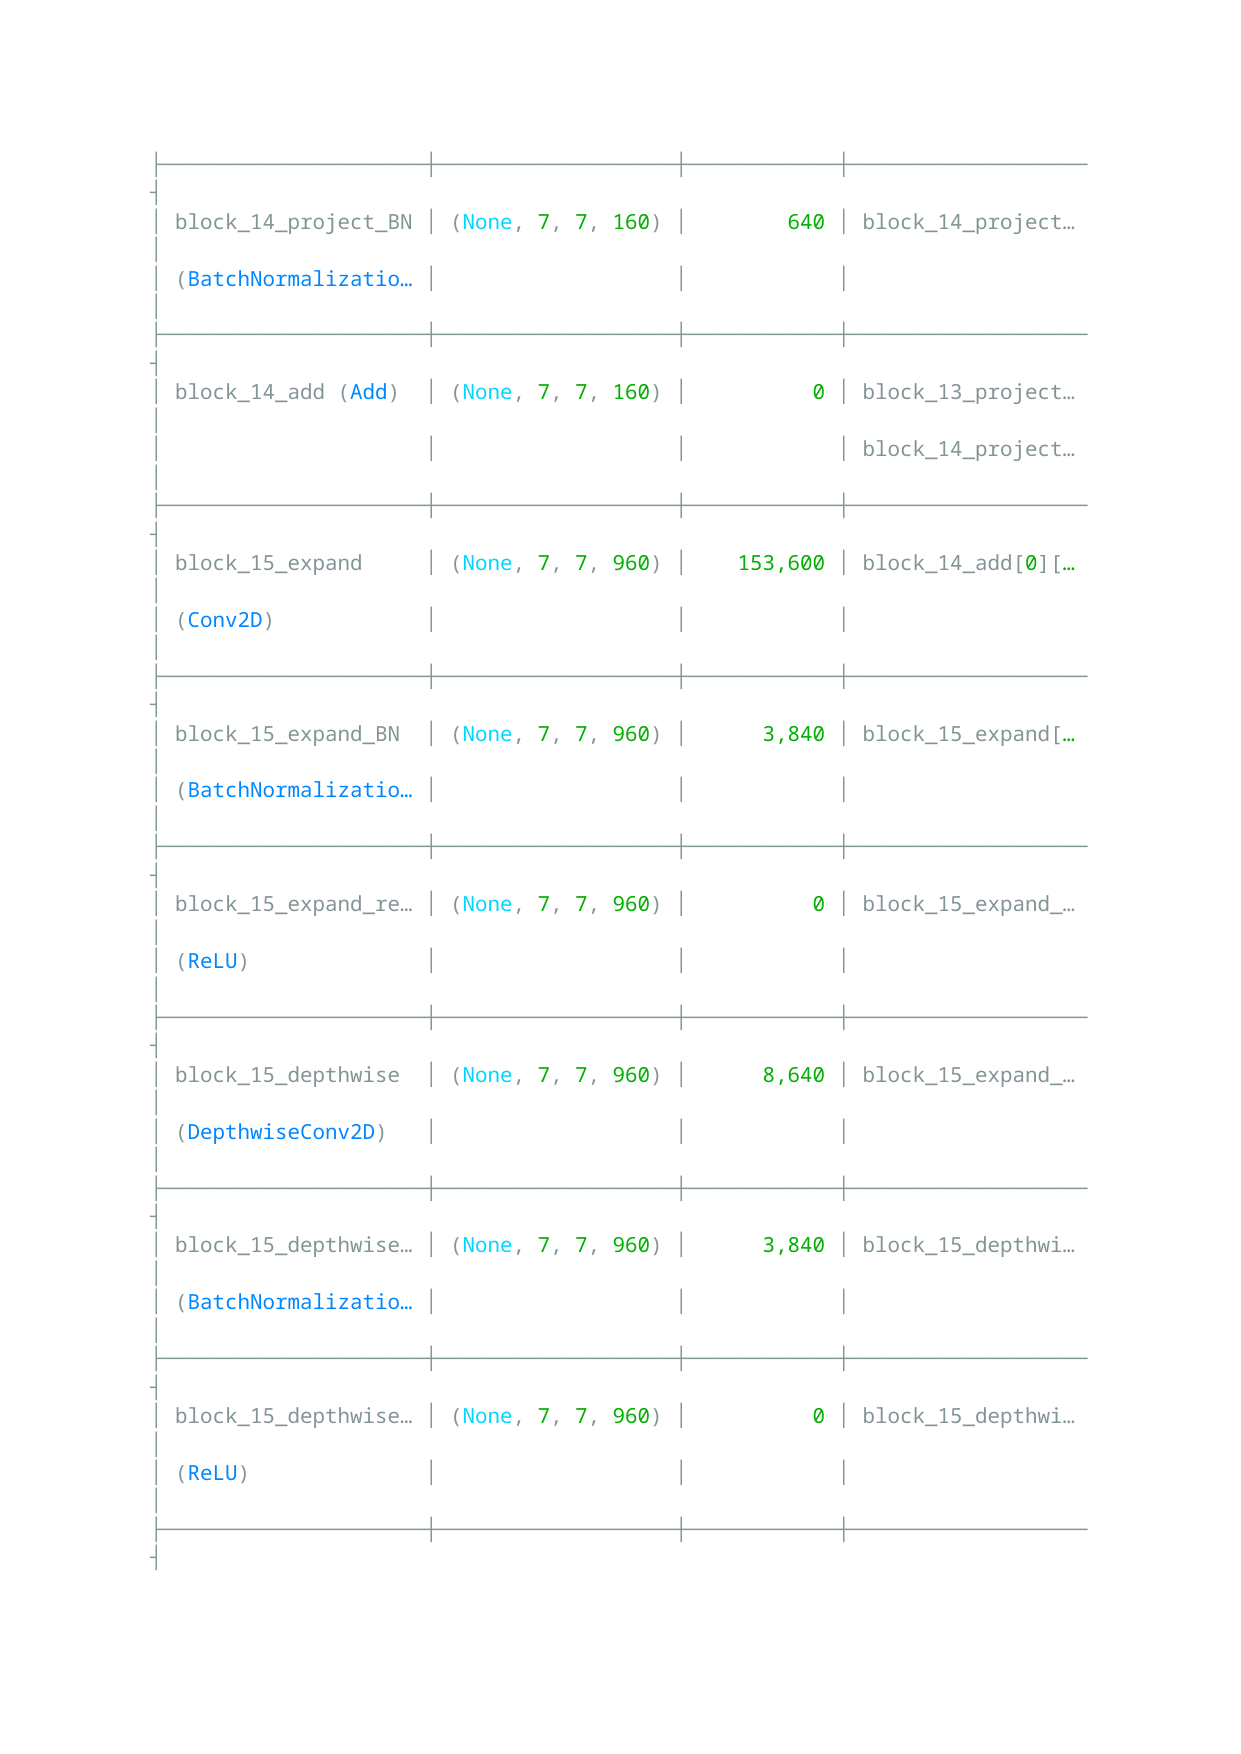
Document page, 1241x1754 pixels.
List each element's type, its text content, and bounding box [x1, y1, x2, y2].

text │ (Conv2D) │ │ │ │ [150, 605, 1090, 662]
text ├─────────────────────┼───────────────────┼────────────┼───────────────────┤ [150, 1003, 1090, 1060]
text ├─────────────────────┼───────────────────┼────────────┼───────────────────┤ [150, 1344, 1090, 1401]
text ├─────────────────────┼───────────────────┼────────────┼───────────────────┤ [150, 832, 1090, 889]
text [150, 1515, 1090, 1572]
text │ block_14_project_BN │ (None, 7, 7, 160) │ 640 │ block_14_project… │ [150, 207, 1090, 264]
text │ (ReLU) │ │ │ │ [150, 1458, 1090, 1515]
text │ (DepthwiseConv2D) │ │ │ │ [150, 1117, 1090, 1174]
text │ (ReLU) │ │ │ │ [150, 946, 1090, 1003]
text │ block_15_depthwise │ (None, 7, 7, 960) │ 8,640 │ block_15_expand_… │ [150, 1060, 1090, 1117]
text │ block_15_depthwise… │ (None, 7, 7, 960) │ 0 │ block_15_depthwi… │ [150, 1401, 1090, 1458]
text │ │ │ │ block_14_project… │ [150, 434, 1090, 491]
text │ block_15_depthwise… │ (None, 7, 7, 960) │ 3,840 │ block_15_depthwi… │ [150, 1231, 1090, 1287]
text │ block_15_expand_BN │ (None, 7, 7, 960) │ 3,840 │ block_15_expand[… │ [150, 719, 1090, 776]
text │ block_15_expand │ (None, 7, 7, 960) │ 153,600 │ block_14_add[0][… │ [150, 548, 1090, 605]
text │ block_14_add (Add) │ (None, 7, 7, 160) │ 0 │ block_13_project… │ [150, 377, 1090, 434]
text │ (BatchNormalizatio… │ │ │ │ [150, 776, 1090, 832]
text │ (BatchNormalizatio… │ │ │ │ [150, 1287, 1090, 1344]
text ├─────────────────────┼───────────────────┼────────────┼───────────────────┤ [150, 662, 1090, 719]
text │ block_15_expand_re… │ (None, 7, 7, 960) │ 0 │ block_15_expand_… │ [150, 889, 1090, 946]
text ├─────────────────────┼───────────────────┼────────────┼───────────────────┤ [150, 321, 1090, 377]
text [150, 150, 1090, 207]
text ├─────────────────────┼───────────────────┼────────────┼───────────────────┤ [150, 1174, 1090, 1231]
text │ (BatchNormalizatio… │ │ │ │ [150, 264, 1090, 321]
text ├─────────────────────┼───────────────────┼────────────┼───────────────────┤ [150, 491, 1090, 548]
